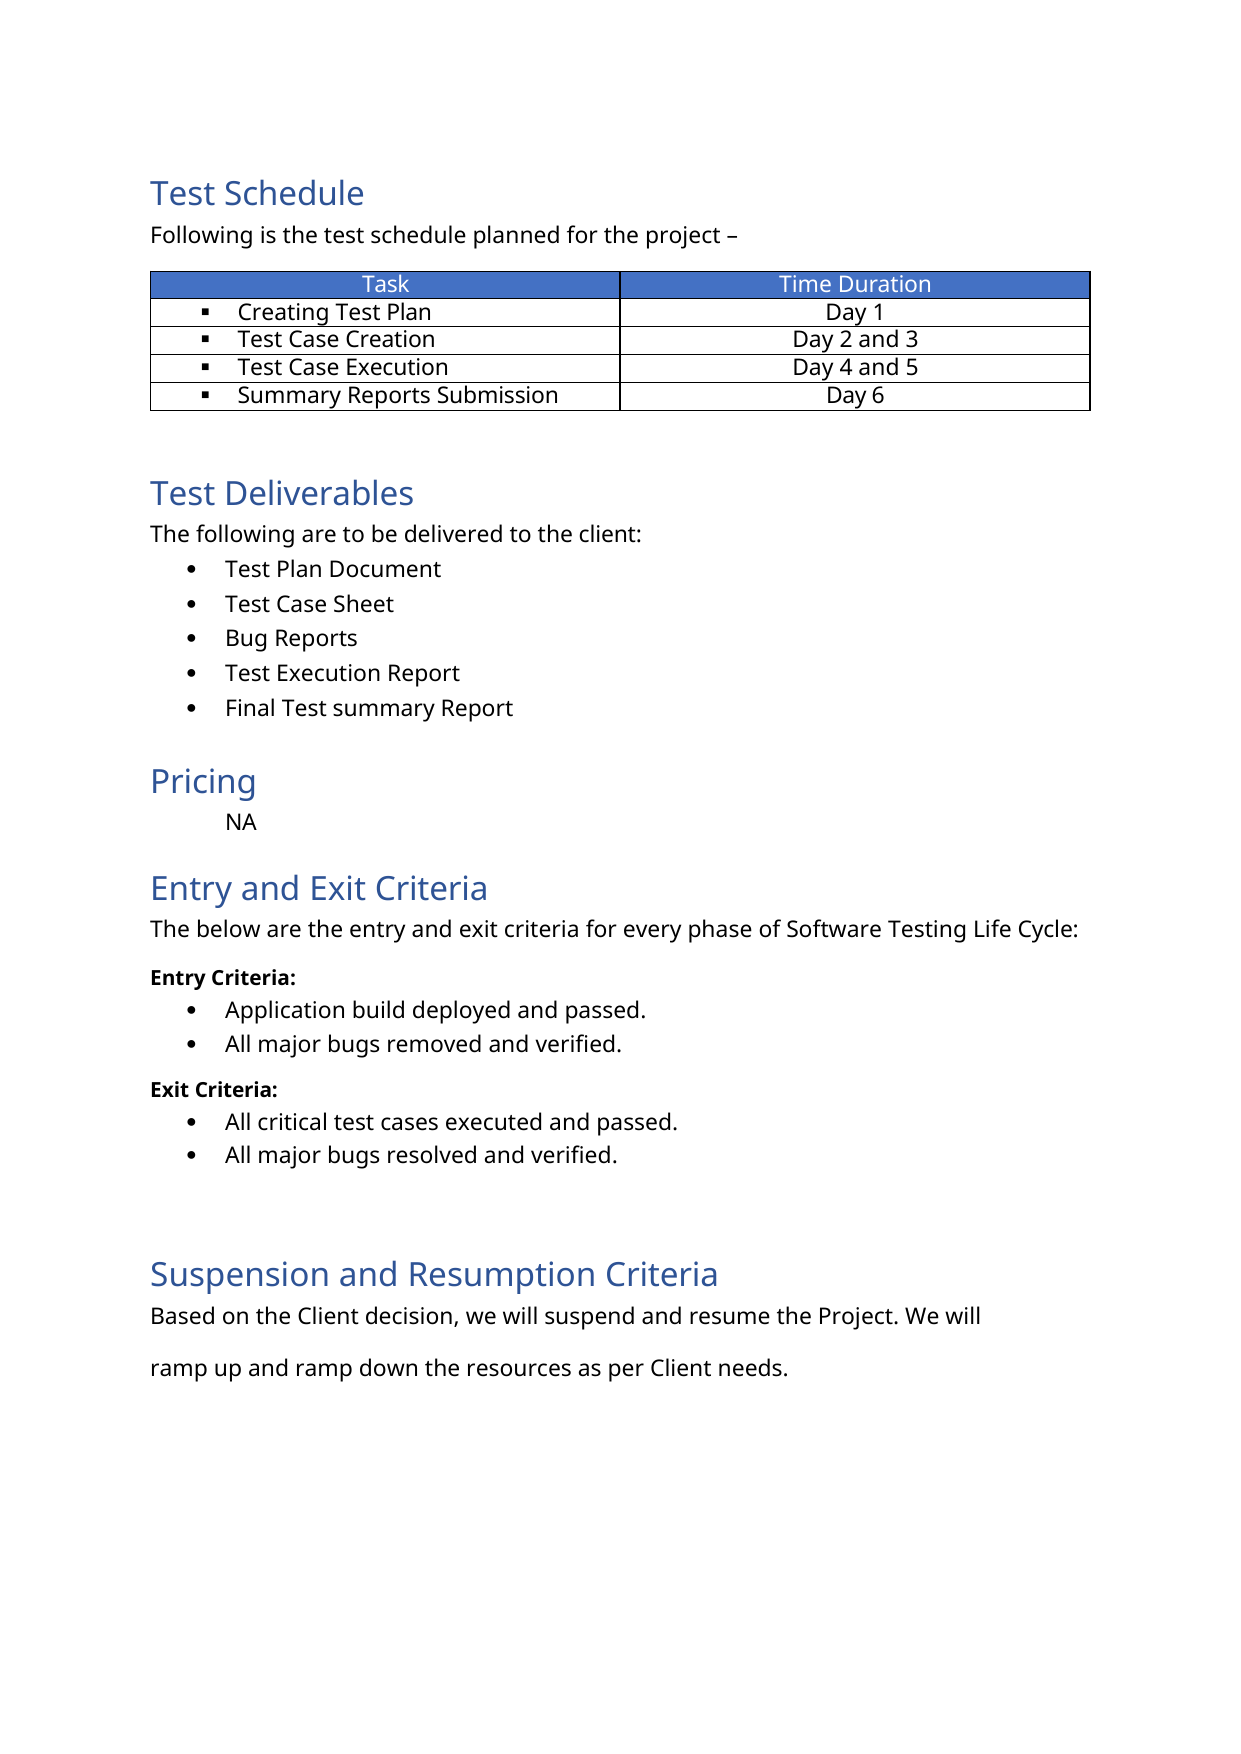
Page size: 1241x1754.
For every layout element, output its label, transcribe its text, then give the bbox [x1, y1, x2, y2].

subtitle Test Deliverables [150, 469, 1107, 515]
table_cell Day 2 and 3 [621, 327, 1089, 354]
list Application build deployed and passed. [187, 994, 1107, 1025]
text The below are the entry and exit criteria for every phase of Software Testing Life Cycle: [150, 913, 1107, 944]
table_cell Summary Reports Submission [151, 383, 619, 410]
list Test Plan Document [187, 553, 1107, 584]
subtitle Test Schedule [150, 169, 1107, 215]
text Following is the test schedule planned for the project – [150, 218, 1107, 250]
table_cell Test Case Creation [151, 327, 619, 354]
table_cell Day 4 and 5 [621, 355, 1089, 382]
subtitle Entry and Exit Criteria [150, 864, 1107, 910]
table_cell Creating Test Plan [151, 299, 619, 326]
table_cell Day 6 [621, 383, 1089, 410]
list Test Execution Report [187, 657, 1107, 688]
text Entry Criteria: [150, 963, 1107, 992]
text Exit Criteria: [150, 1075, 1107, 1104]
subtitle Pricing [150, 757, 1107, 803]
list Final Test summary Report [187, 692, 1107, 723]
list All major bugs resolved and verified. [187, 1139, 1107, 1171]
table_header Task [151, 272, 619, 298]
list Test Case Sheet [187, 587, 1107, 619]
table_header Time Duration [621, 272, 1089, 298]
list All critical test cases executed and passed. [187, 1106, 1107, 1137]
text NA [225, 806, 1107, 838]
text The following are to be delivered to the client: [150, 518, 1107, 549]
text Based on the Client decision, we will suspend and resume the Project. We will ramp up and ramp down the resources as per Client needs. [150, 1300, 990, 1383]
list Bug Reports [187, 622, 1107, 653]
subtitle Suspension and Resumption Criteria [150, 1251, 1107, 1296]
table_cell Day 1 [621, 299, 1089, 326]
list All major bugs removed and verified. [187, 1028, 1107, 1059]
table_cell Test Case Execution [151, 355, 619, 382]
